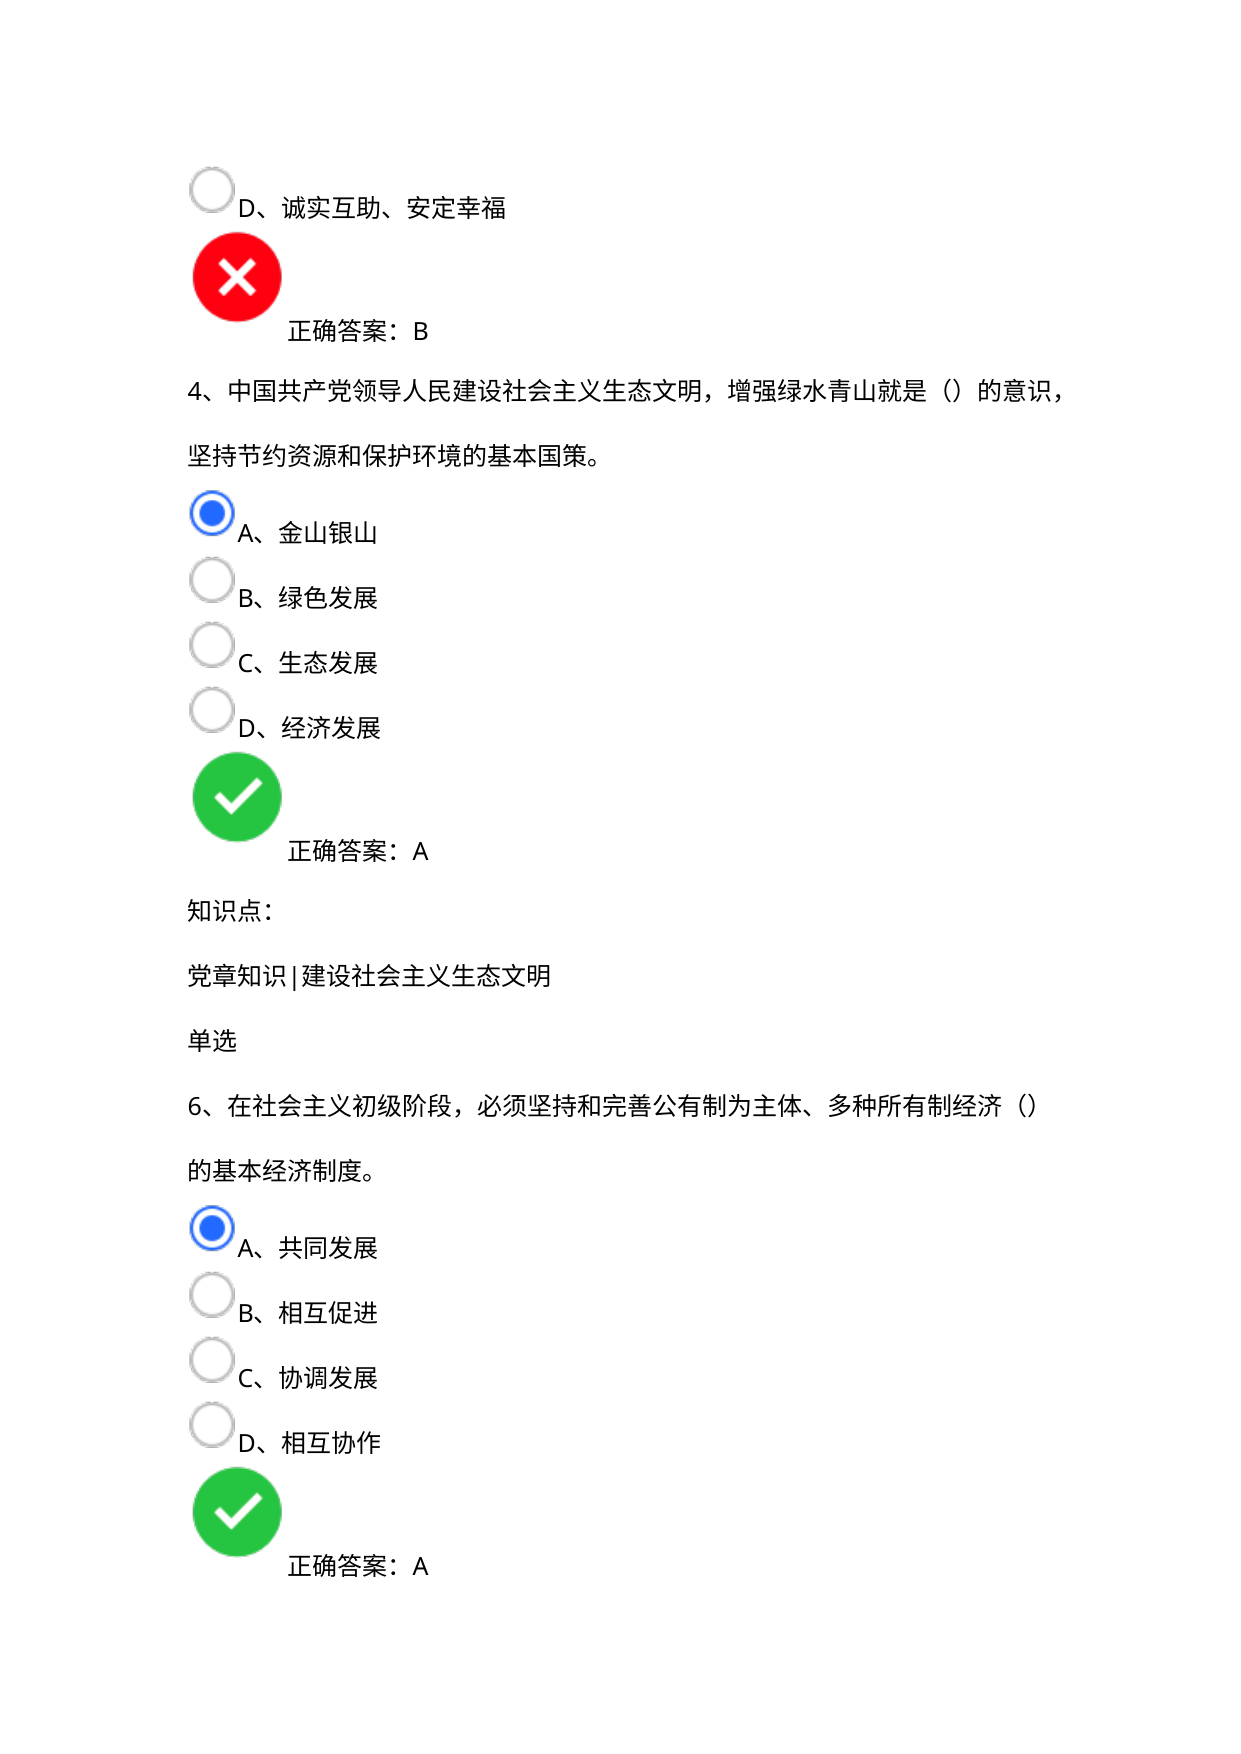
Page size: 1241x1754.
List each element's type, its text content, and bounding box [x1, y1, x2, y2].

text 4、中国共产党领导人民建设社会主义生态文明，增强绿水青山就是（）的意识，坚持节约资源和保护环境的基本国策。 [187, 357, 1053, 487]
picture [187, 1267, 238, 1321]
text 正确答案：A [187, 1462, 1053, 1592]
text B、绿色发展 [187, 552, 1053, 617]
picture [187, 617, 238, 671]
picture [187, 227, 288, 331]
picture [187, 552, 238, 606]
text C、协调发展 [187, 1332, 1053, 1397]
text 党章知识|建设社会主义生态文明 [187, 942, 1053, 1007]
text 6、在社会主义初级阶段，必须坚持和完善公有制为主体、多种所有制经济（）的基本经济制度。 [187, 1072, 1053, 1202]
text 正确答案：B [187, 227, 1053, 357]
text C、生态发展 [187, 617, 1053, 682]
picture [187, 1462, 288, 1566]
picture [187, 1397, 238, 1451]
text B、相互促进 [187, 1267, 1053, 1332]
text D、经济发展 [187, 682, 1053, 747]
picture [187, 487, 238, 541]
text A、金山银山 [187, 487, 1053, 552]
text 知识点： [187, 877, 1053, 942]
text D、诚实互助、安定幸福 [187, 162, 1053, 227]
text 单选 [187, 1007, 1053, 1072]
picture [187, 747, 288, 851]
picture [187, 162, 238, 216]
picture [187, 682, 238, 736]
picture [187, 1332, 238, 1386]
text D、相互协作 [187, 1397, 1053, 1462]
text A、共同发展 [187, 1202, 1053, 1267]
text 正确答案：A [187, 747, 1053, 877]
picture [187, 1202, 238, 1256]
